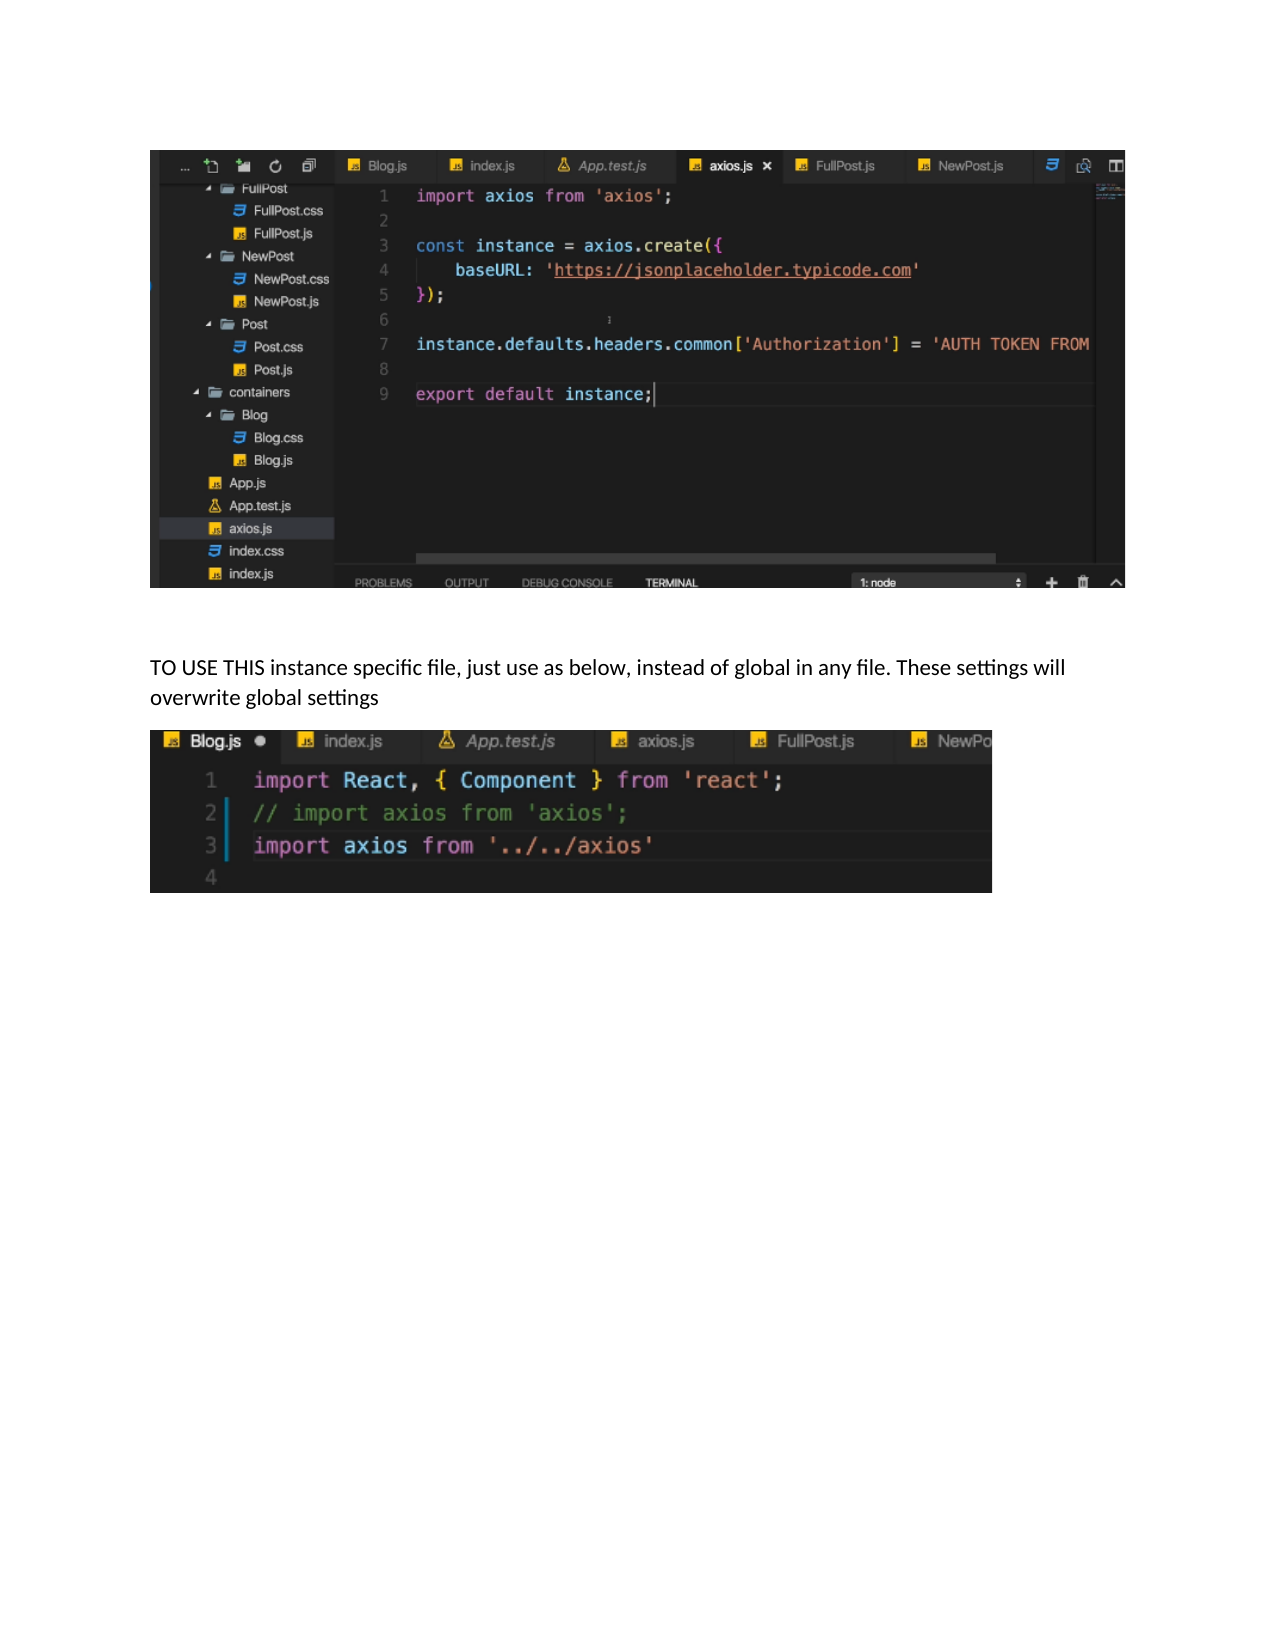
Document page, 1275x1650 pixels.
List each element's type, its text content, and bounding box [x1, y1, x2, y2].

picture [150, 150, 1125, 588]
text TO USE THIS instance specific file, just use as below, instead of global in any file. These settings will overwrite global settings [150, 653, 1125, 711]
picture [150, 730, 993, 893]
